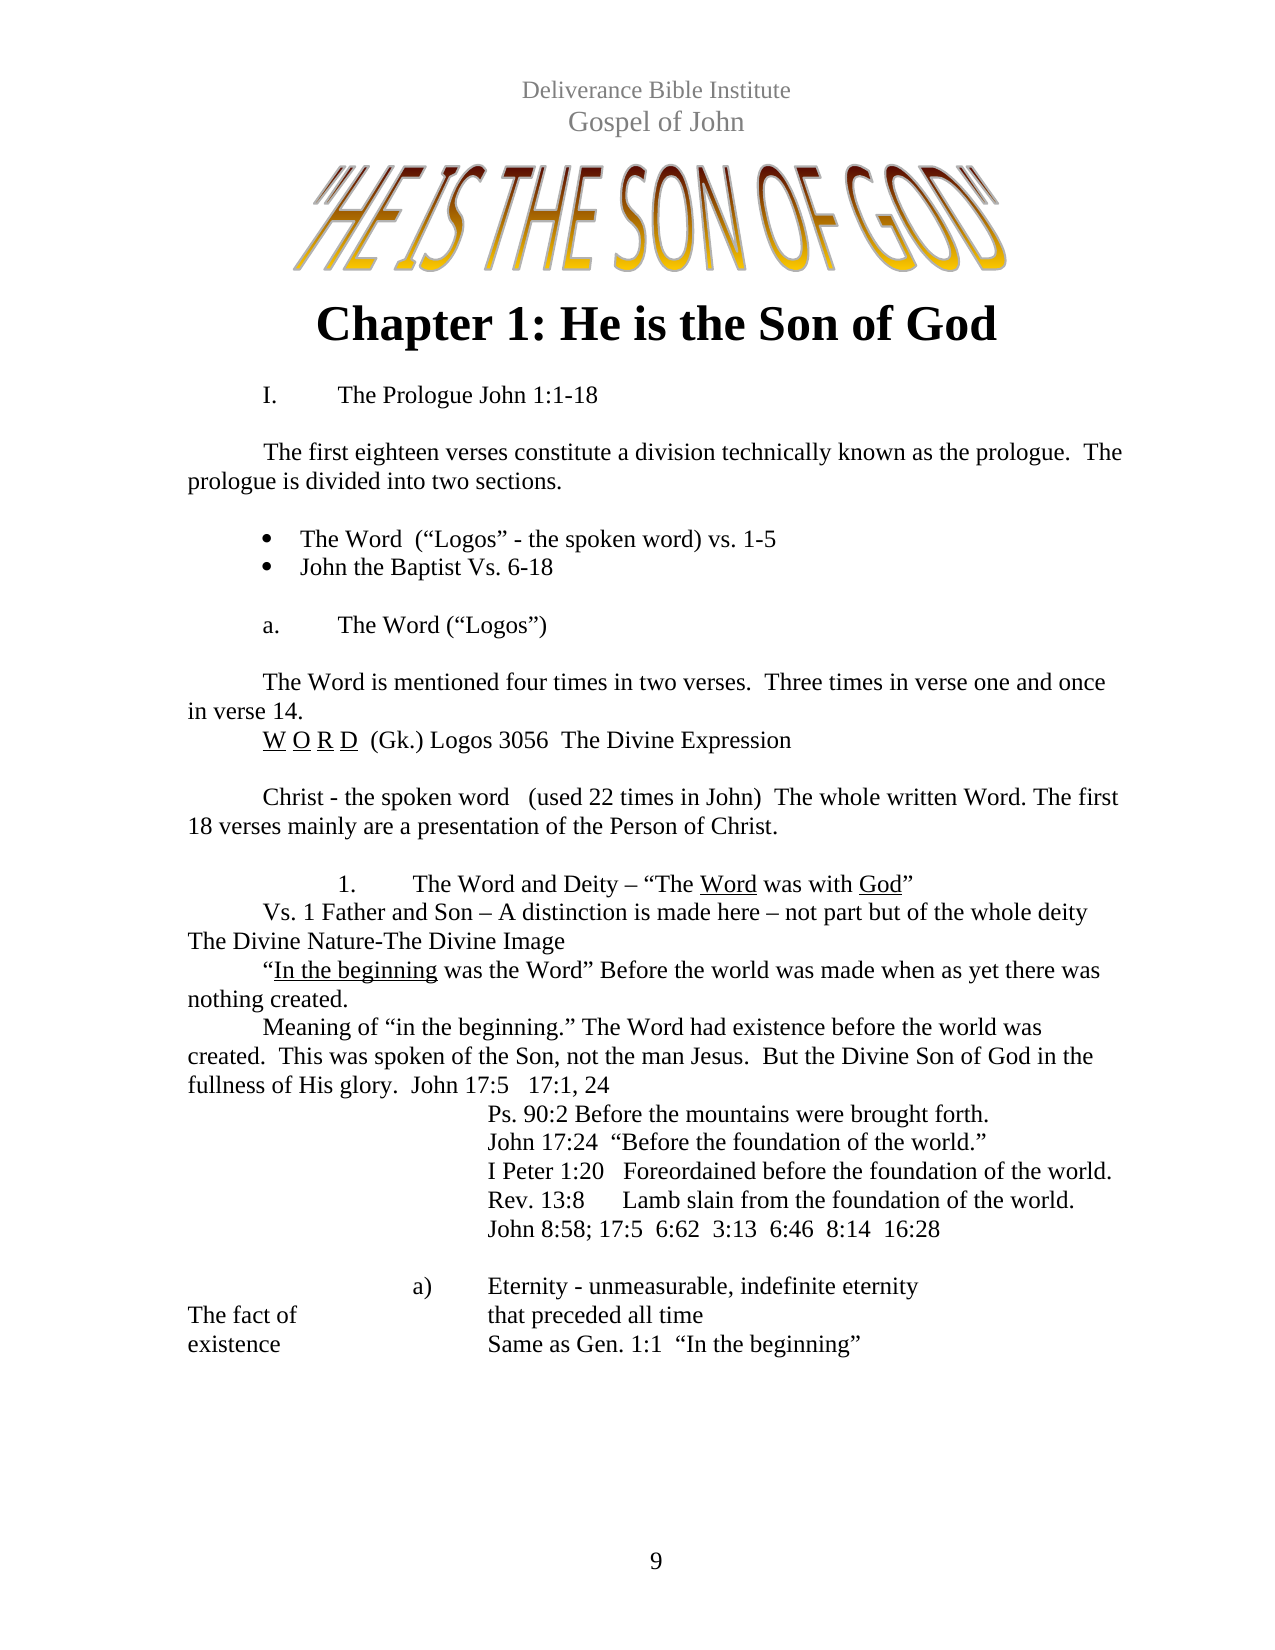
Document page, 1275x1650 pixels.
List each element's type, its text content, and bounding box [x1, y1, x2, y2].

text 1. The Word and Deity – “The Word was with God” [187, 869, 1125, 897]
text The first eighteen verses constitute a division technically known as the prologue. The prologue is divided into two sections. [187, 437, 1125, 495]
subtitle Chapter 1: He is the Son of God [187, 294, 1125, 351]
text I. The Prologue John 1:1-18 [187, 380, 1125, 409]
text The fact of that preceded all time [187, 1300, 1125, 1329]
list The Word (“Logos” - the spoken word) vs. 1-5 [262, 524, 1125, 552]
text Meaning of “in the beginning.” The Word had existence before the world was created. This was spoken of the Son, not the man Jesus. But the Divine Son of God in the fullness of His glory. John 17:5 17:1, 24 [187, 1012, 1125, 1099]
text a) Eternity - unmeasurable, indefinite eternity [187, 1271, 1125, 1300]
text a. The Word (“Logos”) [187, 610, 1125, 639]
text “In the beginning was the Word” Before the world was made when as yet there was nothing created. [187, 955, 1125, 1012]
text John 17:24 “Before the foundation of the world.” [187, 1127, 1125, 1156]
text Vs. 1 Father and Son – A distinction is made here – not part but of the whole deity The Divine Nature-The Divine Image [187, 897, 1125, 955]
text Ps. 90:2 Before the mountains were brought forth. [187, 1099, 1125, 1127]
text existence Same as Gen. 1:1 “In the beginning” [187, 1329, 1125, 1357]
list John the Baptist Vs. 6-18 [262, 552, 1125, 581]
text Christ - the spoken word (used 22 times in John) The whole written Word. The first 18 verses mainly are a presentation of the Person of Christ. [187, 782, 1125, 840]
text I Peter 1:20 Foreordained before the foundation of the world. [187, 1156, 1125, 1185]
text John 8:58; 17:5 6:62 3:13 6:46 8:14 16:28 [187, 1214, 1125, 1242]
text W O R D (Gk.) Logos 3056 The Divine Expression [187, 725, 1125, 754]
text Rev. 13:8 Lamb slain from the foundation of the world. [187, 1185, 1125, 1214]
text The Word is mentioned four times in two verses. Three times in verse one and once in verse 14. [187, 667, 1125, 725]
